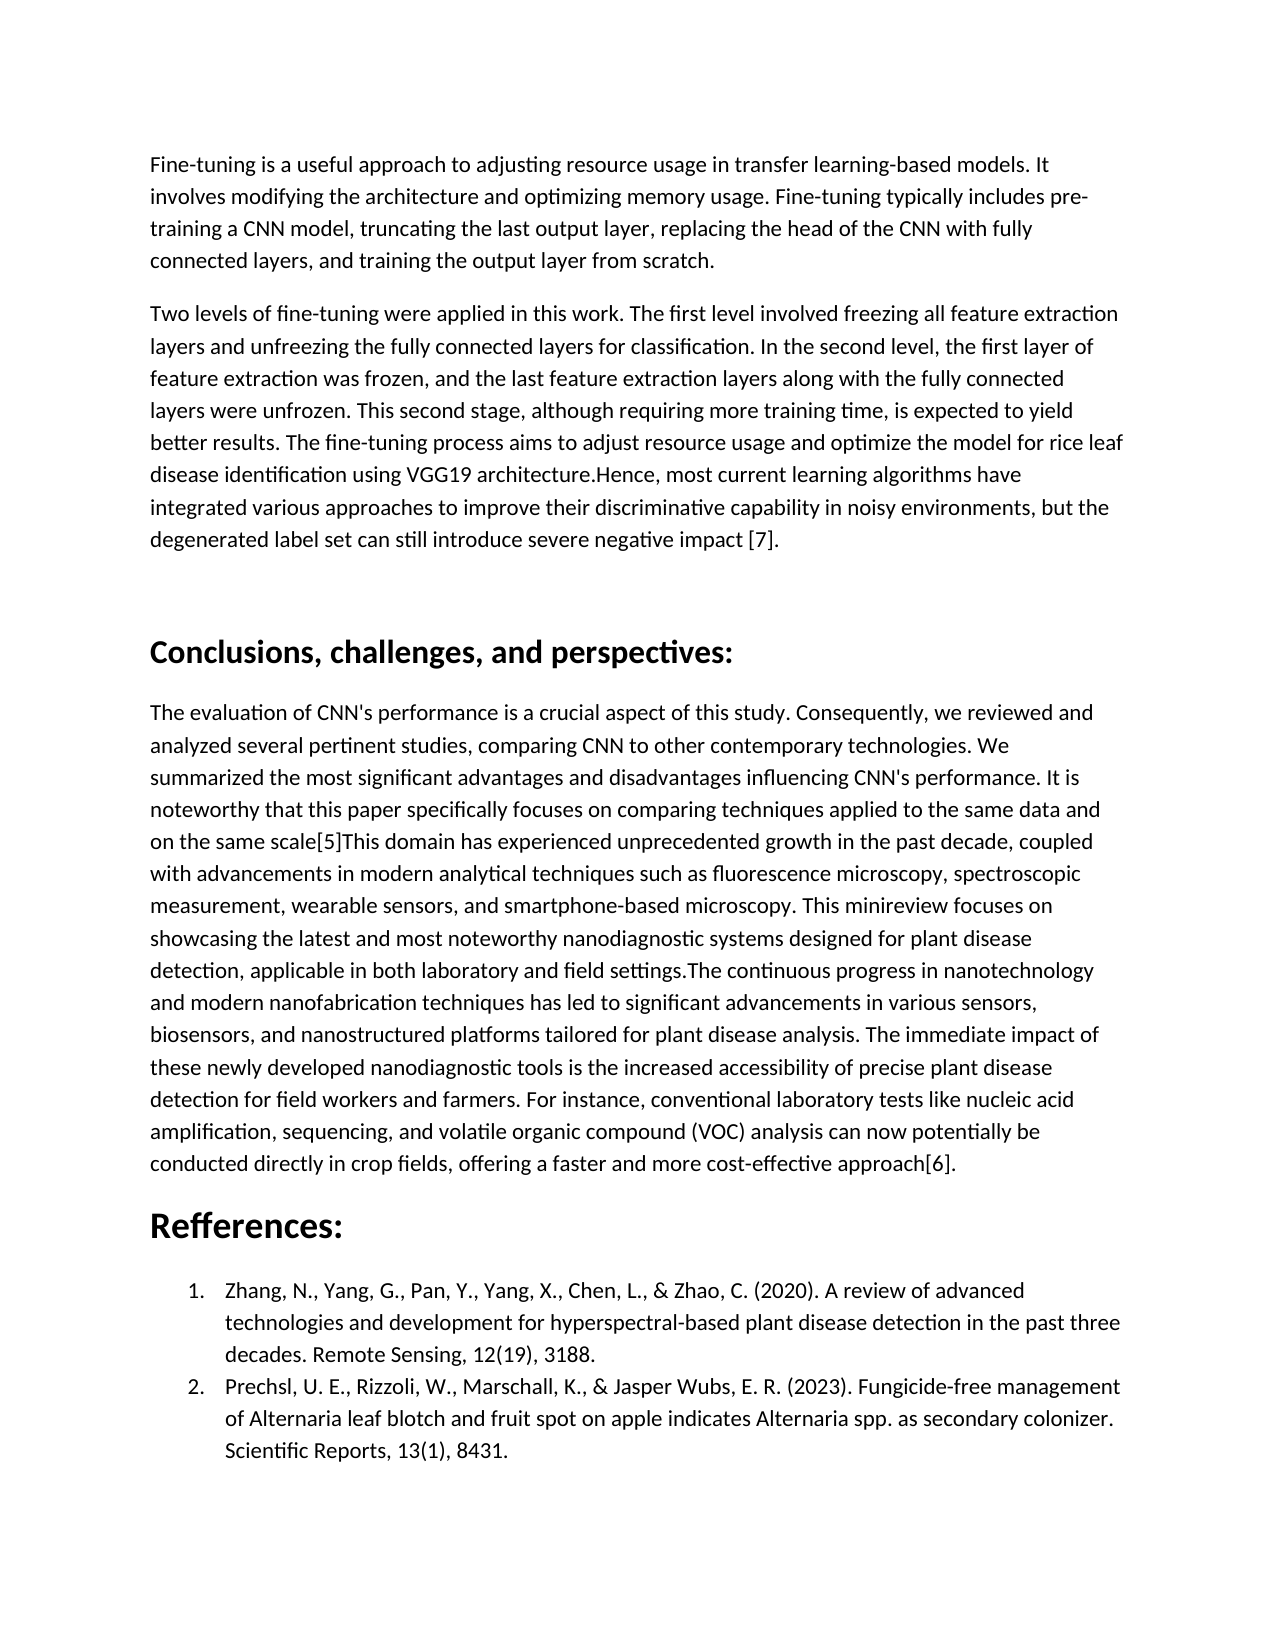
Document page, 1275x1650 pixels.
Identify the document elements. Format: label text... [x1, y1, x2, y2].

text Fine-tuning is a useful approach to adjusting resource usage in transfer learning-based models. It involves modifying the architecture and optimizing memory usage. Fine-tuning typically includes pre-training a CNN model, truncating the last output layer, replacing the head of the CNN with fully connected layers, and training the output layer from scratch. [150, 150, 1125, 274]
text Refferences: [150, 1202, 1125, 1248]
text Conclusions, challenges, and perspectives: [150, 631, 1125, 672]
list Zhang, N., Yang, G., Pan, Y., Yang, X., Chen, L., & Zhao, C. (2020). A review of advanced technologies and development for hyperspectral-based plant disease detection in the past three decades. Remote Sensing, 12(19), 3188. [187, 1276, 1125, 1368]
text Two levels of fine-tuning were applied in this work. The first level involved freezing all feature extraction layers and unfreezing the fully connected layers for classification. In the second level, the first layer of feature extraction was frozen, and the last feature extraction layers along with the fully connected layers were unfrozen. This second stage, although requiring more training time, is expected to yield better results. The fine-tuning process aims to adjust resource usage and optimize the model for rice leaf disease identification using VGG19 architecture.Hence, most current learning algorithms have integrated various approaches to improve their discriminative capability in noisy environments, but the degenerated label set can still introduce severe negative impact [7]. [150, 299, 1125, 553]
text The evaluation of CNN's performance is a crucial aspect of this study. Consequently, we reviewed and analyzed several pertinent studies, comparing CNN to other contemporary technologies. We summarized the most significant advantages and disadvantages influencing CNN's performance. It is noteworthy that this paper specifically focuses on comparing techniques applied to the same data and on the same scale[5]This domain has experienced unprecedented growth in the past decade, coupled with advancements in modern analytical techniques such as fluorescence microscopy, spectroscopic measurement, wearable sensors, and smartphone-based microscopy. This minireview focuses on showcasing the latest and most noteworthy nanodiagnostic systems designed for plant disease detection, applicable in both laboratory and field settings.The continuous progress in nanotechnology and modern nanofabrication techniques has led to significant advancements in various sensors, biosensors, and nanostructured platforms tailored for plant disease analysis. The immediate impact of these newly developed nanodiagnostic tools is the increased accessibility of precise plant disease detection for field workers and farmers. For instance, conventional laboratory tests like nucleic acid amplification, sequencing, and volatile organic compound (VOC) analysis can now potentially be conducted directly in crop fields, offering a faster and more cost-effective approach[6]. [150, 698, 1125, 1177]
list Prechsl, U. E., Rizzoli, W., Marschall, K., & Jasper Wubs, E. R. (2023). Fungicide-free management of Alternaria leaf blotch and fruit spot on apple indicates Alternaria spp. as secondary colonizer. Scientific Reports, 13(1), 8431. [187, 1372, 1125, 1465]
